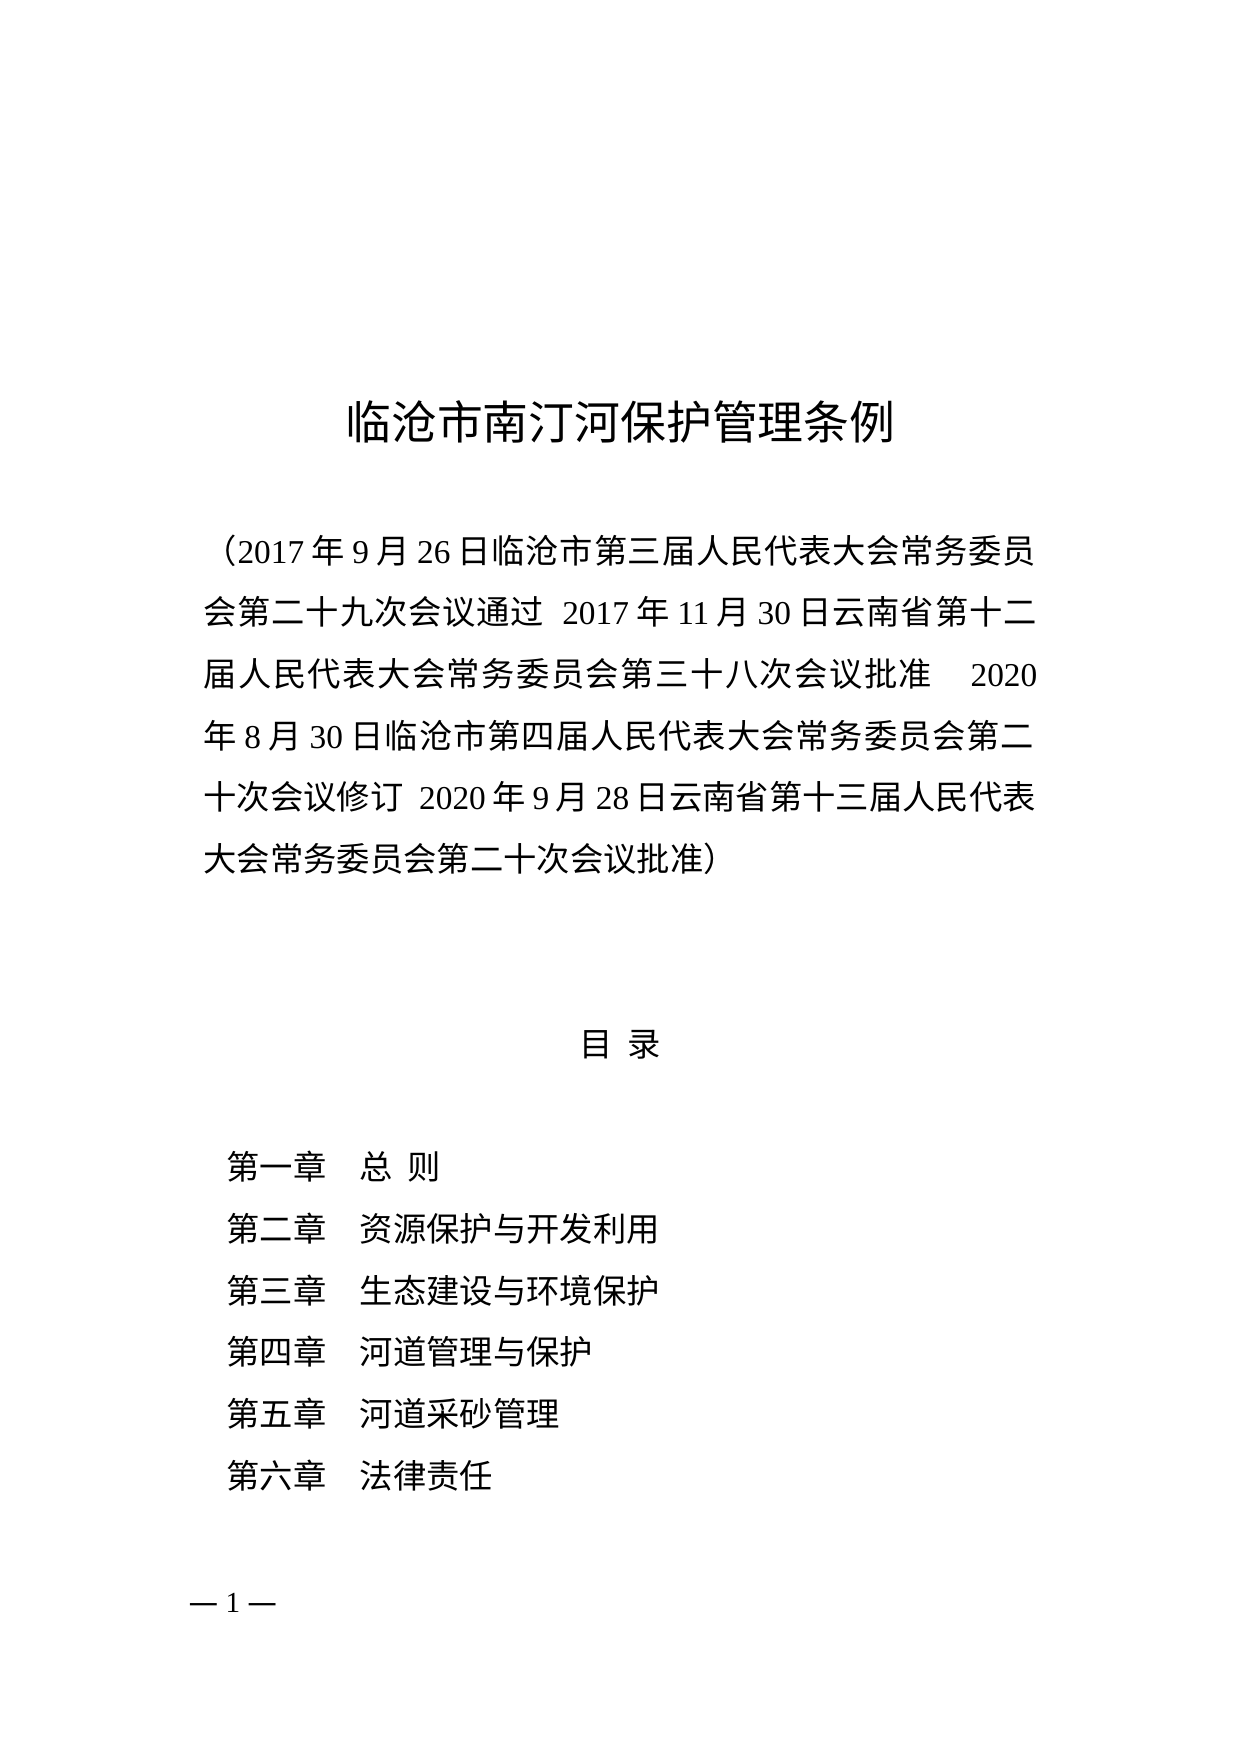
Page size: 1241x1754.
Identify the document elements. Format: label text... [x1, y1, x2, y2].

text 第三章 生态建设与环境保护 [159, 1254, 1081, 1316]
text 第五章 河道采砂管理 [159, 1377, 1081, 1439]
text 临沧市南汀河保护管理条例 [159, 391, 1081, 452]
text 目 录 [159, 1007, 1081, 1069]
text 第一章 总 则 [159, 1131, 1081, 1192]
text 第六章 法律责任 [159, 1439, 1081, 1501]
text 第四章 河道管理与保护 [159, 1316, 1081, 1377]
text 第二章 资源保护与开发利用 [159, 1192, 1081, 1254]
text （2017年9月26日临沧市第三届人民代表大会常务委员会第二十九次会议通过 2017年11月30日云南省第十二届人民代表大会常务委员会第三十八次会议批准 2020年8月30日临沧市第四届人民代表大会常务委员会第二十次会议修订 2020年9月28日云南省第十三届人民代表大会常务委员会第二十次会议批准） [203, 514, 1037, 884]
